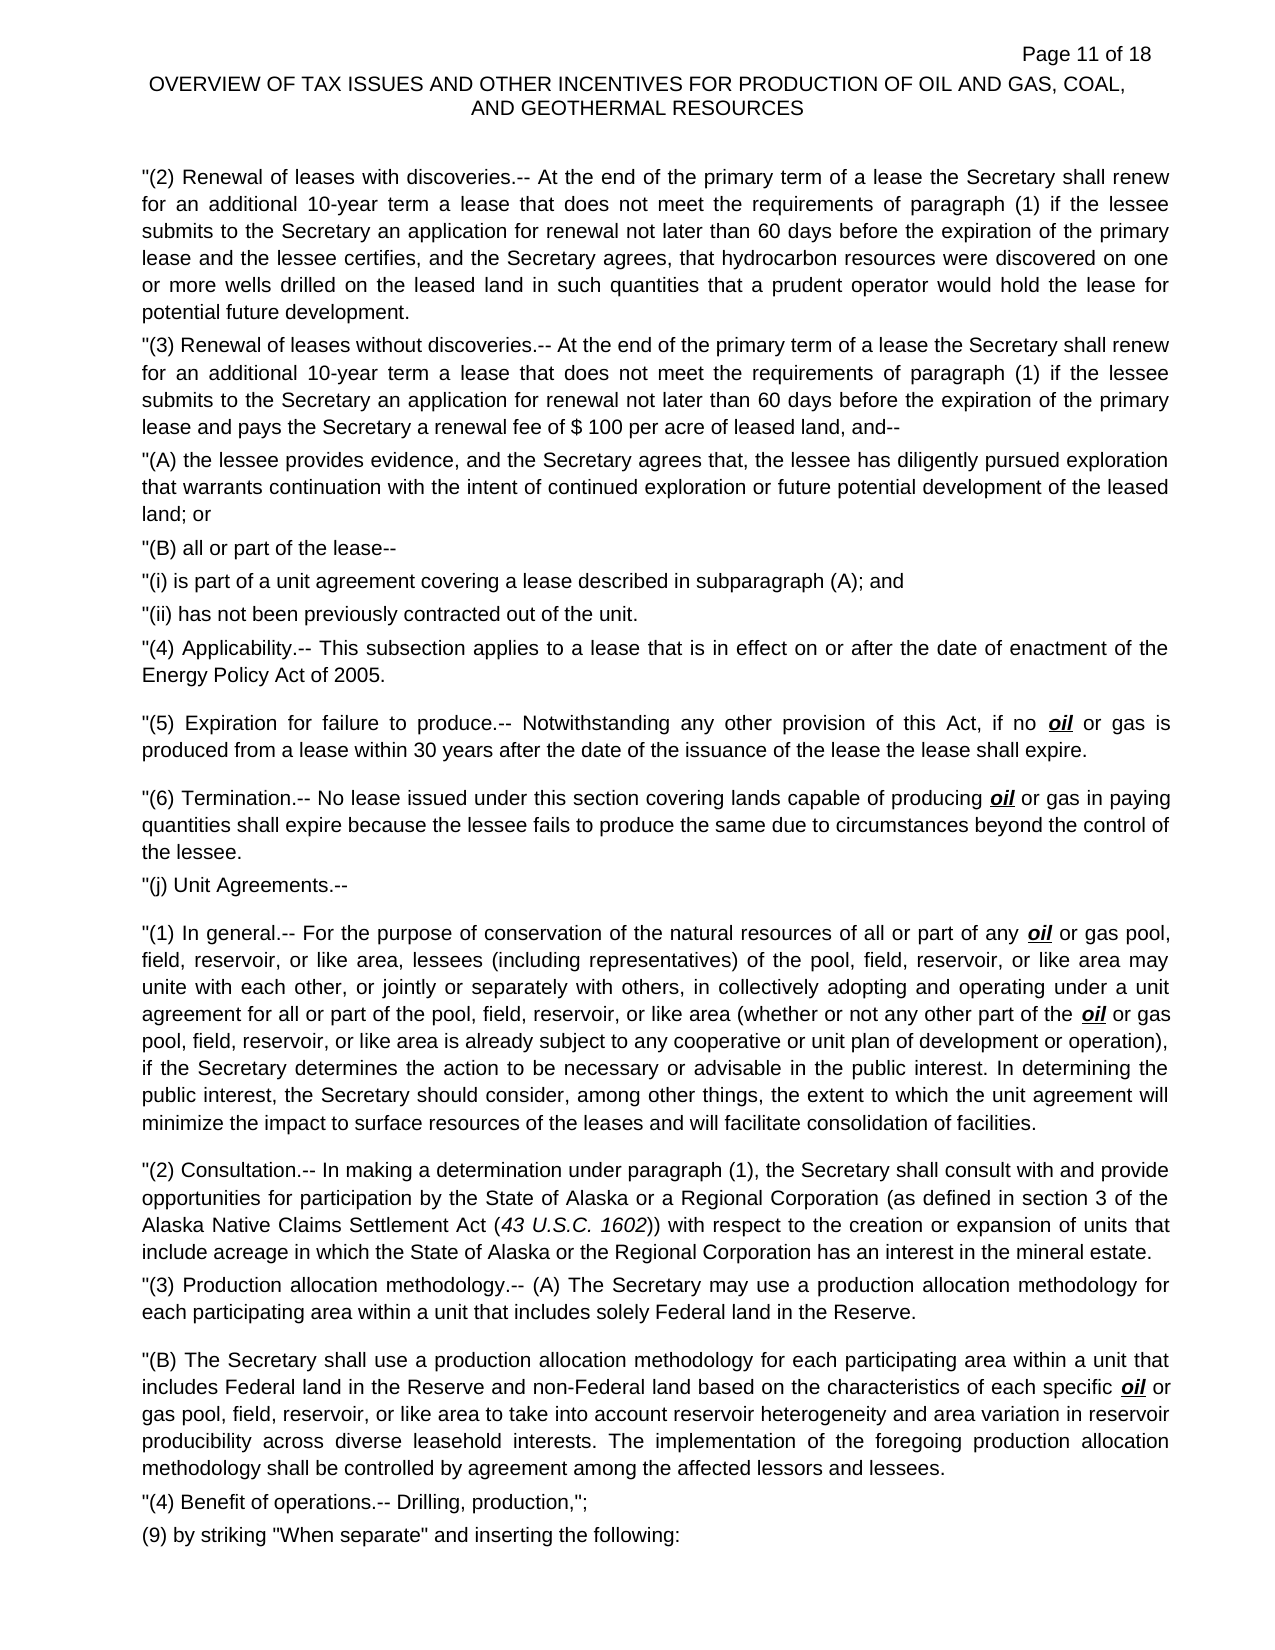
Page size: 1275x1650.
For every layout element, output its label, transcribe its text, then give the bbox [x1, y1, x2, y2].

text "(ii) has not been previously contracted out of the unit. [142, 599, 1171, 626]
text "(B) The Secretary shall use a production allocation methodology for each participating area within a unit that includes Federal land in the Reserve and non-Federal land based on the characteristics of each specific oil or gas pool, field, reservoir, or like area to take into account reservoir heterogeneity and area variation in reservoir producibility across diverse leasehold interests. The implementation of the foregoing production allocation methodology shall be controlled by agreement among the affected lessors and lessees. [142, 1345, 1171, 1480]
text "(4) Applicability.-- This subsection applies to a lease that is in effect on or after the date of enactment of the Energy Policy Act of 2005. [142, 632, 1171, 686]
text "(A) the lessee provides evidence, and the Secretary agrees that, the lessee has diligently pursued exploration that warrants continuation with the intent of continued exploration or future potential development of the leased land; or [142, 445, 1171, 526]
text "(5) Expiration for failure to produce.-- Notwithstanding any other provision of this Act, if no oil or gas is produced from a lease within 30 years after the date of the issuance of the lease the lease shall expire. [142, 707, 1171, 761]
text "(6) Termination.-- No lease issued under this section covering lands capable of producing oil or gas in paying quantities shall expire because the lessee fails to produce the same due to circumstances beyond the control of the lessee. [142, 782, 1171, 863]
text "(B) all or part of the lease-- [142, 532, 1171, 559]
text "(4) Benefit of operations.-- Drilling, production,"; [142, 1486, 1171, 1513]
text "(3) Production allocation methodology.-- (A) The Secretary may use a production allocation methodology for each participating area within a unit that includes solely Federal land in the Reserve. [142, 1270, 1171, 1324]
text (9) by striking "When separate" and inserting the following: [142, 1520, 1171, 1547]
text "(i) is part of a unit agreement covering a lease described in subparagraph (A); and [142, 566, 1171, 593]
text "(2) Consultation.-- In making a determination under paragraph (1), the Secretary shall consult with and provide opportunities for participation by the State of Alaska or a Regional Corporation (as defined in section 3 of the Alaska Native Claims Settlement Act (43 U.S.C. 1602)) with respect to the creation or expansion of units that include acreage in which the State of Alaska or the Regional Corporation has an interest in the mineral estate. [142, 1155, 1171, 1263]
text "(1) In general.-- For the purpose of conservation of the natural resources of all or part of any oil or gas pool, field, reservoir, or like area, lessees (including representatives) of the pool, field, reservoir, or like area may unite with each other, or jointly or separately with others, in collectively adopting and operating under a unit agreement for all or part of the pool, field, reservoir, or like area (whether or not any other part of the oil or gas pool, field, reservoir, or like area is already subject to any cooperative or unit plan of development or operation), if the Secretary determines the action to be necessary or advisable in the public interest. In determining the public interest, the Secretary should consider, among other things, the extent to which the unit agreement will minimize the impact to surface resources of the leases and will facilitate consolidation of facilities. [142, 918, 1171, 1134]
text "(j) Unit Agreements.-- [142, 870, 1171, 897]
text "(2) Renewal of leases with discoveries.-- At the end of the primary term of a lease the Secretary shall renew for an additional 10-year term a lease that does not meet the requirements of paragraph (1) if the lessee submits to the Secretary an application for renewal not later than 60 days before the expiration of the primary lease and the lessee certifies, and the Secretary agrees, that hydrocarbon resources were discovered on one or more wells drilled on the leased land in such quantities that a prudent operator would hold the lease for potential future development. [142, 161, 1171, 324]
text "(3) Renewal of leases without discoveries.-- At the end of the primary term of a lease the Secretary shall renew for an additional 10-year term a lease that does not meet the requirements of paragraph (1) if the lessee submits to the Secretary an application for renewal not later than 60 days before the expiration of the primary lease and pays the Secretary a renewal fee of $ 100 per acre of leased land, and-- [142, 330, 1171, 438]
